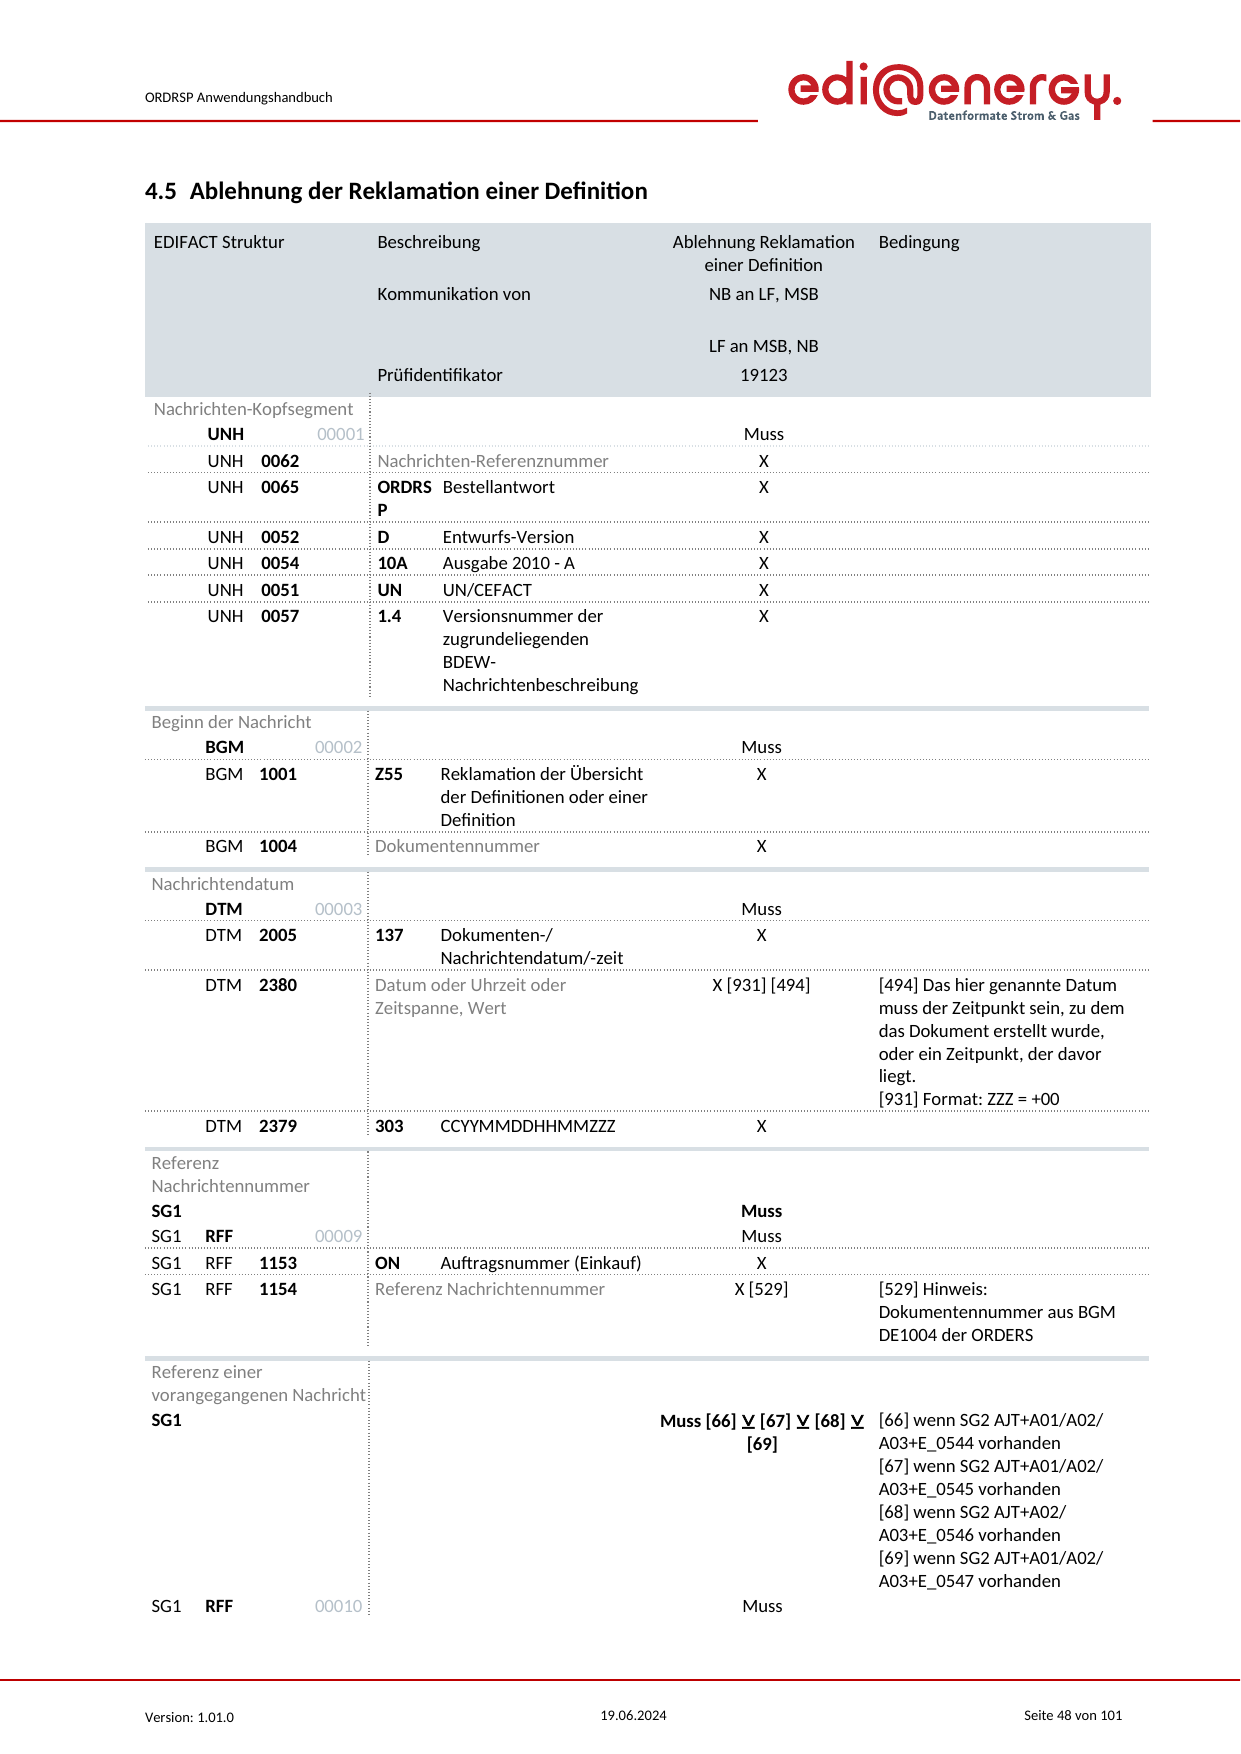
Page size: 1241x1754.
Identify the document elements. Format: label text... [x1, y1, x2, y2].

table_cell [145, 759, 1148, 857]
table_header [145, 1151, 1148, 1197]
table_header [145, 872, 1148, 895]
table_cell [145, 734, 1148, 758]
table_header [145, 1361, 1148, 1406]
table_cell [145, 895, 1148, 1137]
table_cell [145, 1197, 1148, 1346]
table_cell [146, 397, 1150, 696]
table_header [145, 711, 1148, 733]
subtitle Ablehnung der Reklamation einer Definition [145, 173, 1122, 206]
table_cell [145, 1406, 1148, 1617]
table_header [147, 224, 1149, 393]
